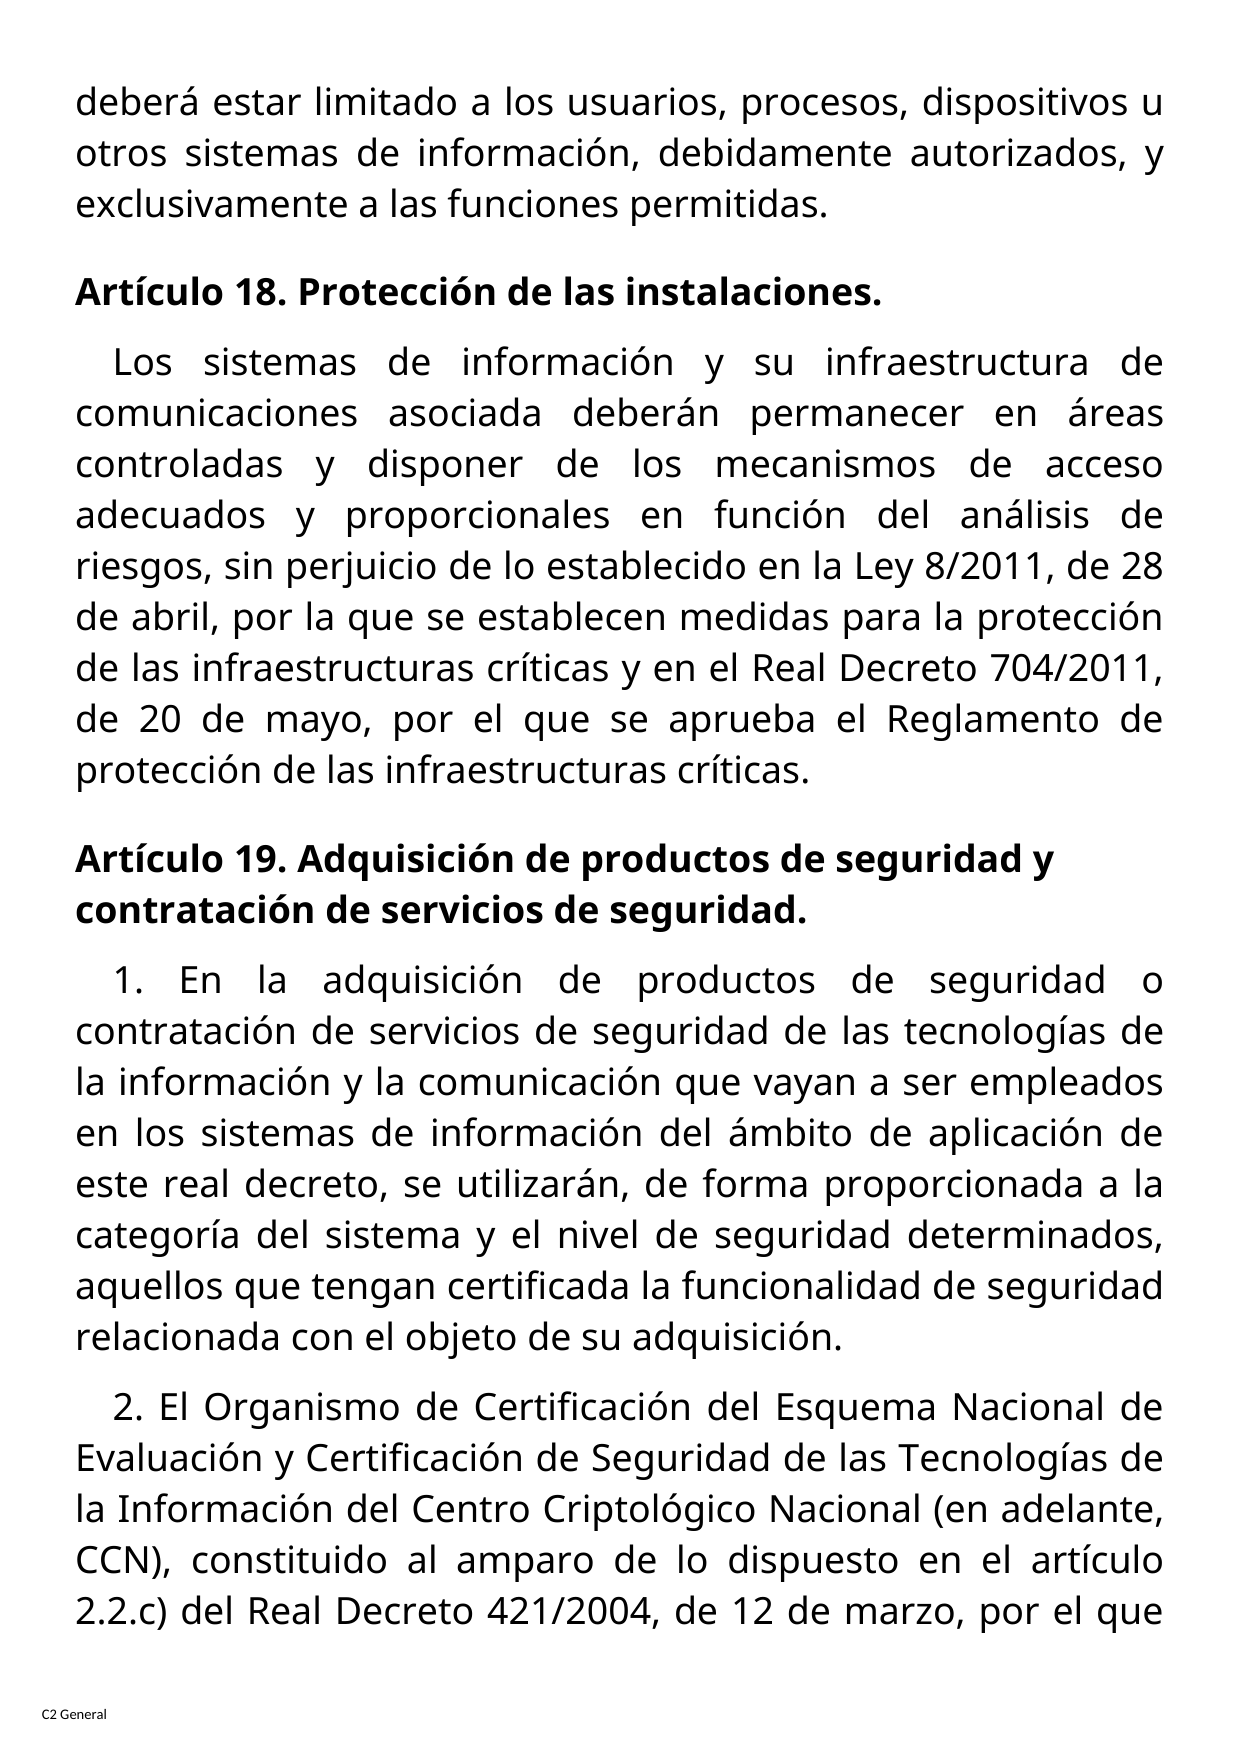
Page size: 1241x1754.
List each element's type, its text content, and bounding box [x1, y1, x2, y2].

text Los sistemas de información y su infraestructura de comunicaciones asociada deberán permanecer en áreas controladas y disponer de los mecanismos de acceso adecuados y proporcionales en función del análisis de riesgos, sin perjuicio de lo establecido en la Ley 8/2011, de 28 de abril, por la que se establecen medidas para la protección de las infraestructuras críticas y en el Real Decreto 704/2011, de 20 de mayo, por el que se aprueba el Reglamento de protección de las infraestructuras críticas. [75, 335, 1165, 795]
text Artículo 19. Adquisición de productos de seguridad y contratación de servicios de seguridad. [75, 832, 1165, 934]
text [75, 75, 1165, 228]
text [75, 1380, 1165, 1635]
text 1. En la adquisición de productos de seguridad o contratación de servicios de seguridad de las tecnologías de la información y la comunicación que vayan a ser empleados en los sistemas de información del ámbito de aplicación de este real decreto, se utilizarán, de forma proporcionada a la categoría del sistema y el nivel de seguridad determinados, aquellos que tengan certificada la funcionalidad de seguridad relacionada con el objeto de su adquisición. [75, 953, 1165, 1361]
text Artículo 18. Protección de las instalaciones. [75, 266, 1165, 317]
